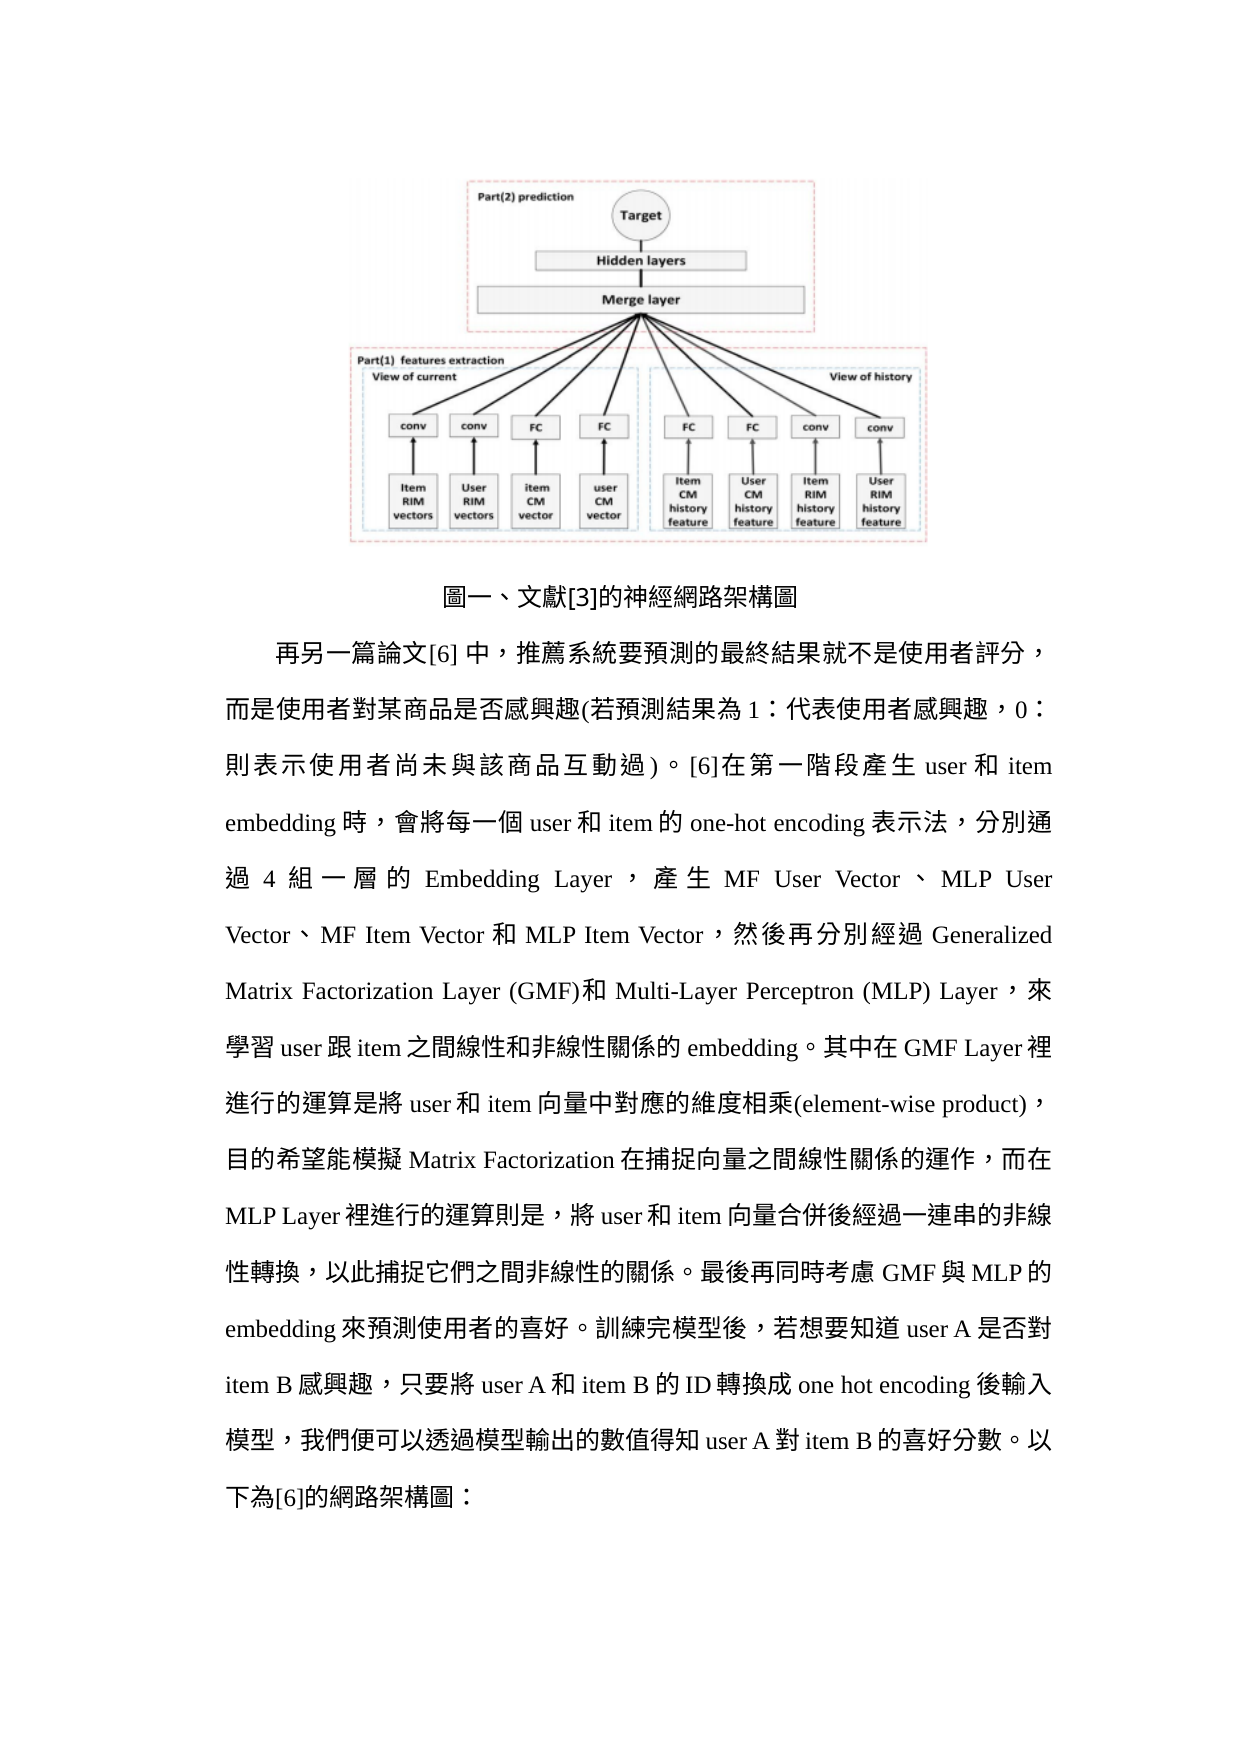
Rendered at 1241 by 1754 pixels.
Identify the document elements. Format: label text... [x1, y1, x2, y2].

text 再另一篇論文[6] 中，推薦系統要預測的最終結果就不是使用者評分，而是使用者對某商品是否感興趣(若預測結果為1：代表使用者感興趣，0：則表示使用者尚未與該商品互動過)。[6]在第一階段產生user和item embedding時，會將每一個user和item的one-hot encoding表示法，分別通過4組一層的Embedding Layer，產生MF User Vector、MLP User Vector、MF Item Vector和MLP Item Vector，然後再分別經過Generalized Matrix Factorization Layer (GMF)和Multi-Layer Perceptron (MLP) Layer，來學習user跟item之間線性和非線性關係的embedding。其中在GMF Layer裡進行的運算是將user和item向量中對應的維度相乘(element-wise product)，目的希望能模擬Matrix Factorization在捕捉向量之間線性關係的運作，而在MLP Layer裡進行的運算則是，將user和item向量合併後經過一連串的非線性轉換，以此捕捉它們之間非線性的關係。最後再同時考慮GMF與MLP的embedding來預測使用者的喜好。訓練完模型後，若想要知道user A是否對item B感興趣，只要將user A和item B的ID轉換成one hot encoding後輸入模型，我們便可以透過模型輸出的數值得知user A對item B的喜好分數。以下為[6]的網路架構圖： [225, 633, 1053, 1514]
picture [345, 164, 933, 549]
text 圖一、文獻[3]的神經網路架構圖 [187, 577, 1053, 614]
